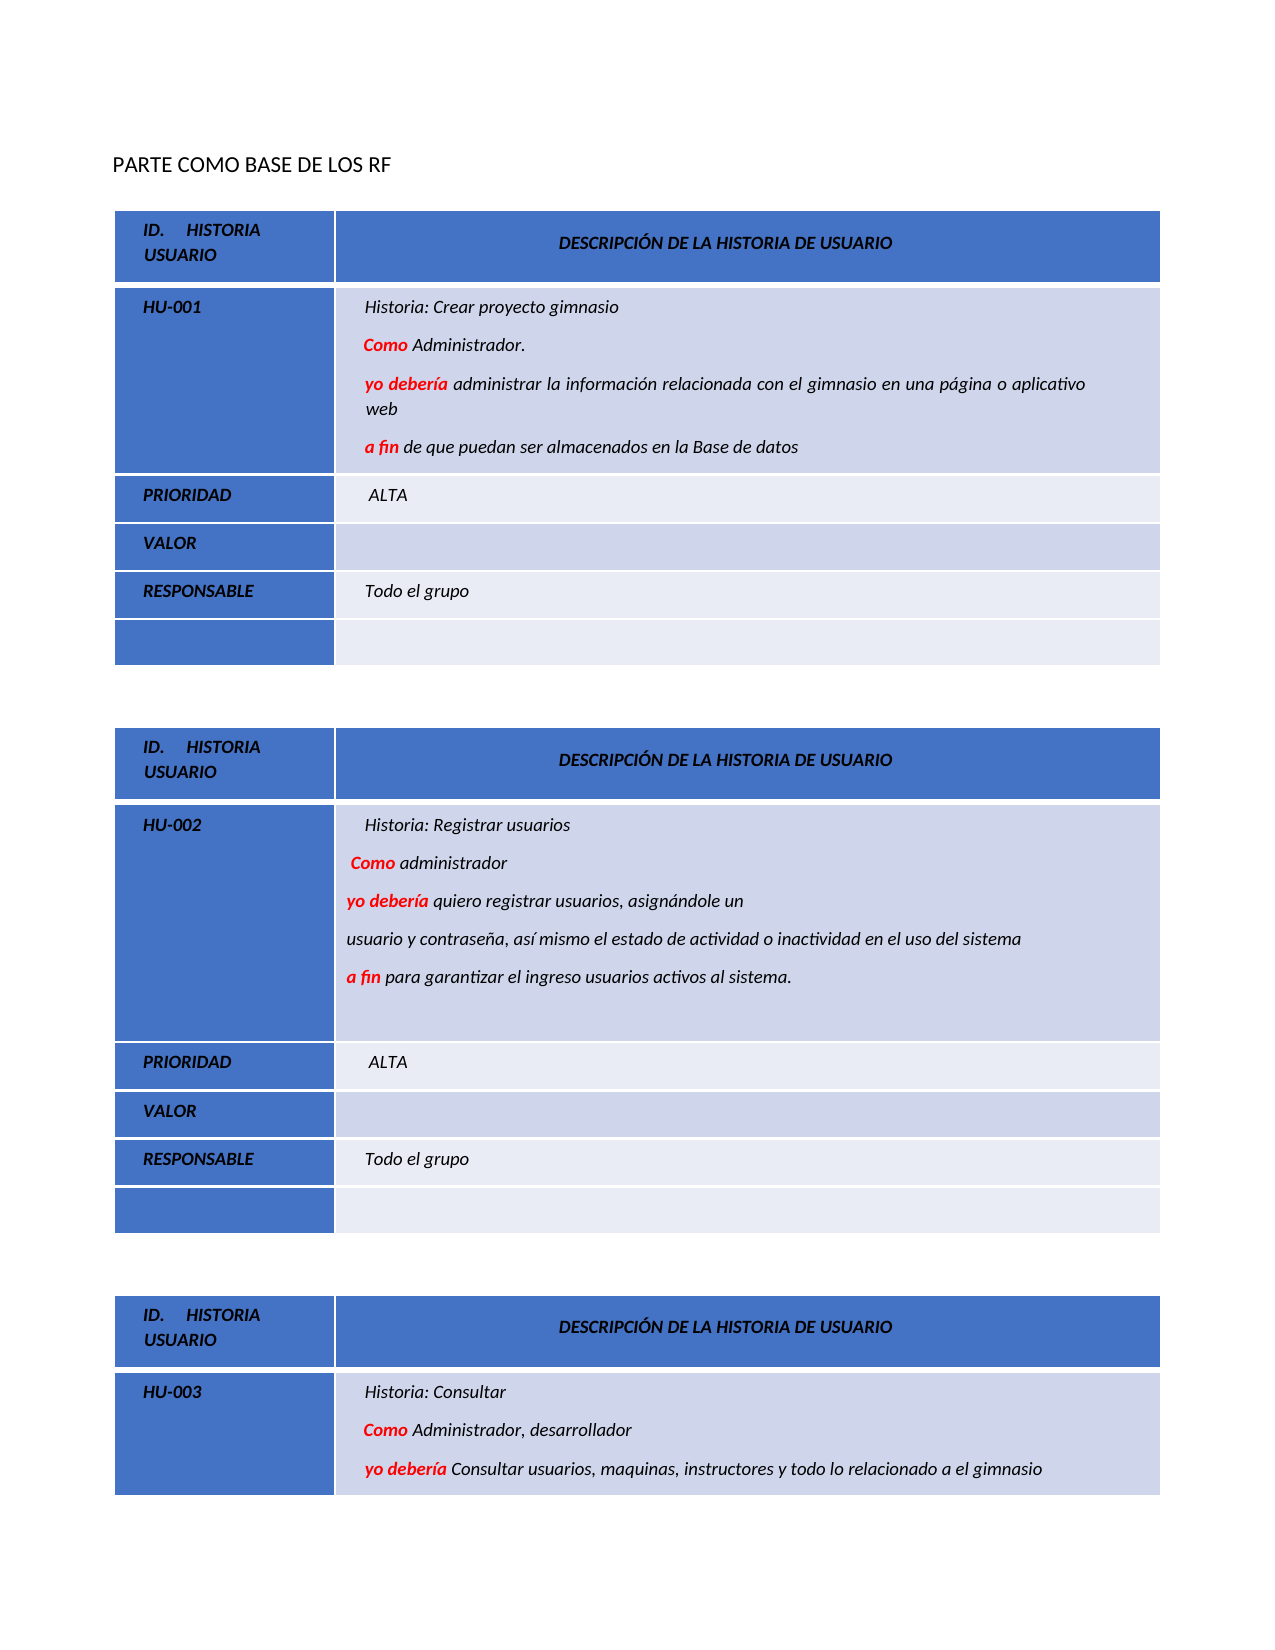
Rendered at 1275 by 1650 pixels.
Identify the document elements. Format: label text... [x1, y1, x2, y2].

text PARTE COMO BASE DE LOS RF [112, 150, 1106, 178]
table_header DESCRIPCIÓN DE LA HISTORIA DE USUARIO [336, 728, 1160, 799]
table_cell Todo el grupo [336, 1140, 1160, 1185]
table_cell HU-002 [115, 805, 334, 1041]
table_cell HU-003 [115, 1373, 334, 1495]
table_cell ALTA [336, 1043, 1160, 1089]
table_cell [115, 620, 334, 665]
table_header ID. HISTORIA USUARIO [115, 728, 334, 799]
table_header DESCRIPCIÓN DE LA HISTORIA DE USUARIO [336, 211, 1160, 282]
table_cell [336, 524, 1160, 570]
table_cell Historia: Registrar usuarios Como administrador yo debería quiero registrar usuarios, asignándole un usuario y contraseña, así mismo el estado de actividad o inactividad en el uso del sistema a fin para garantizar el ingreso usuarios activos al sistema. [336, 805, 1160, 1041]
table_cell RESPONSABLE [115, 1140, 334, 1185]
table_cell ALTA [336, 476, 1160, 522]
table_cell Todo el grupo [336, 572, 1160, 618]
table_header DESCRIPCIÓN DE LA HISTORIA DE USUARIO [336, 1296, 1160, 1367]
table_header ID. HISTORIA USUARIO [115, 211, 334, 282]
table_cell [336, 620, 1160, 665]
table_cell [115, 1188, 334, 1233]
table_cell [336, 1188, 1160, 1233]
table_header ID. HISTORIA USUARIO [115, 1296, 334, 1367]
table_cell PRIORIDAD [115, 1043, 334, 1089]
table_cell VALOR [115, 524, 334, 570]
table_cell [336, 1092, 1160, 1137]
table_cell HU-001 [115, 288, 334, 473]
table_cell PRIORIDAD [115, 476, 334, 522]
table_cell Historia: Crear proyecto gimnasio Como Administrador. yo debería administrar la información relacionada con el gimnasio en una página o aplicativo web a fin de que puedan ser almacenados en la Base de datos [336, 288, 1160, 473]
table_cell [336, 1373, 1160, 1495]
table_cell RESPONSABLE [115, 572, 334, 618]
table_cell VALOR [115, 1092, 334, 1137]
